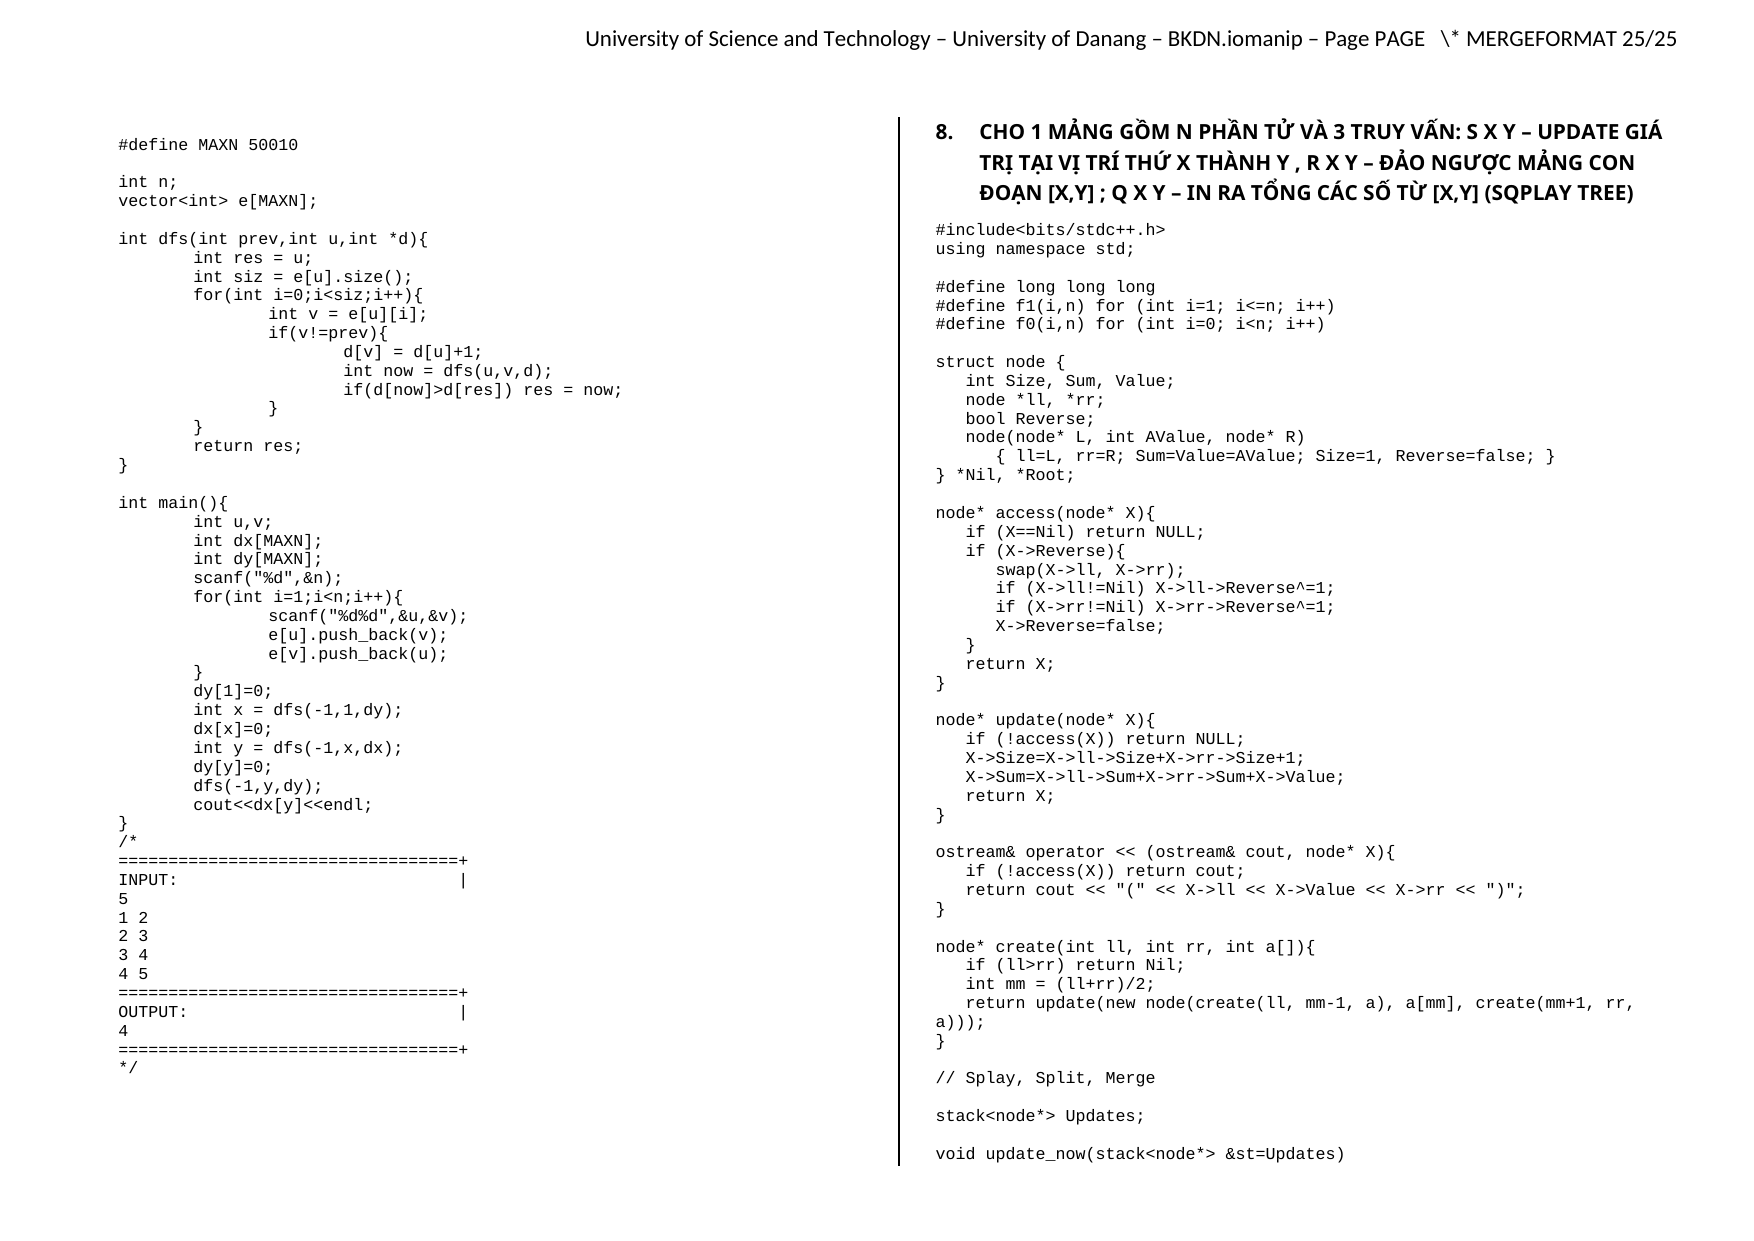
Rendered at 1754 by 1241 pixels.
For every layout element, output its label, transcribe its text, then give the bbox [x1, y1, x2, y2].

text } [118, 815, 862, 834]
text #define MAXN 50010 [118, 136, 862, 155]
text swap(X->ll, X->rr); [935, 561, 1679, 580]
text } [118, 419, 862, 438]
text struct node { [935, 354, 1679, 372]
text INPUT: | [118, 871, 862, 890]
text #define f1(i,n) for (int i=1; i<=n; i++) [935, 297, 1679, 316]
text int main(){ [118, 494, 862, 513]
text } [118, 457, 862, 476]
text X->Sum=X->ll->Sum+X->rr->Sum+X->Value; [935, 768, 1679, 787]
text cout<<dx[y]<<endl; [118, 796, 862, 815]
text OUTPUT: | [118, 1003, 862, 1022]
text node* create(int ll, int rr, int a[]){ [935, 938, 1679, 957]
text if(v!=prev){ [118, 325, 862, 343]
text } [118, 400, 862, 419]
text int dx[MAXN]; [118, 532, 862, 551]
text X->Reverse=false; [935, 618, 1679, 636]
text return res; [118, 438, 862, 457]
text for(int i=1;i<n;i++){ [118, 589, 862, 607]
text 5 [118, 890, 862, 909]
text if (!access(X)) return NULL; [935, 731, 1679, 749]
text if (X->Reverse){ [935, 542, 1679, 561]
text scanf("%d%d",&u,&v); [118, 607, 862, 626]
text int dfs(int prev,int u,int *d){ [118, 230, 862, 249]
text node(node* L, int AValue, node* R) [935, 429, 1679, 448]
text return update(new node(create(ll, mm-1, a), a[mm], create(mm+1, rr, a))); [935, 995, 1679, 1032]
text ==================================+ [118, 1041, 862, 1060]
text } [935, 1032, 1679, 1051]
text if(d[now]>d[res]) res = now; [118, 381, 862, 400]
text node* access(node* X){ [935, 504, 1679, 523]
text if (!access(X)) return cout; [935, 863, 1679, 882]
text if (X->ll!=Nil) X->ll->Reverse^=1; [935, 580, 1679, 599]
text ostream& operator << (ostream& cout, node* X){ [935, 844, 1679, 863]
text { ll=L, rr=R; Sum=Value=AValue; Size=1, Reverse=false; } [935, 448, 1679, 467]
text return X; [935, 655, 1679, 674]
text } [118, 664, 862, 683]
title CHO 1 MẢNG GỒM N PHẦN TỬ VÀ 3 TRUY VẤN: S X Y – UPDATE GIÁ TRỊ TẠI VỊ TRÍ THỨ X THÀNH Y , R X Y – ĐẢO NGƯỢC MẢNG CON ĐOẠN [X,Y] ; Q X Y – IN RA TỔNG CÁC SỐ TỪ [X,Y] (SQPLAY TREE) [935, 117, 1679, 207]
text node* update(node* X){ [935, 712, 1679, 731]
text int v = e[u][i]; [118, 306, 862, 325]
text 2 3 [118, 928, 862, 947]
text vector<int> e[MAXN]; [118, 193, 862, 212]
text if (ll>rr) return Nil; [935, 957, 1679, 976]
text // Splay, Split, Merge [935, 1070, 1679, 1089]
text void update_now(stack<node*> &st=Updates) [935, 1146, 1679, 1164]
text } [935, 674, 1679, 693]
text stack<node*> Updates; [935, 1108, 1679, 1127]
text /* [118, 834, 862, 853]
text d[v] = d[u]+1; [118, 343, 862, 362]
text int siz = e[u].size(); [118, 268, 862, 287]
text dfs(-1,y,dy); [118, 777, 862, 796]
text int mm = (ll+rr)/2; [935, 976, 1679, 995]
text ==================================+ [118, 853, 862, 871]
text int u,v; [118, 513, 862, 532]
text return X; [935, 787, 1679, 806]
text X->Size=X->ll->Size+X->rr->Size+1; [935, 749, 1679, 768]
text node *ll, *rr; [935, 391, 1679, 410]
text int x = dfs(-1,1,dy); [118, 702, 862, 721]
text int n; [118, 174, 862, 193]
text int now = dfs(u,v,d); [118, 362, 862, 381]
text int y = dfs(-1,x,dx); [118, 739, 862, 758]
text int res = u; [118, 249, 862, 268]
text 1 2 [118, 909, 862, 928]
text if (X==Nil) return NULL; [935, 523, 1679, 542]
text dy[y]=0; [118, 758, 862, 777]
text 4 [118, 1022, 862, 1041]
text #define long long long [935, 278, 1679, 297]
text using namespace std; [935, 241, 1679, 259]
text } *Nil, *Root; [935, 467, 1679, 486]
text scanf("%d",&n); [118, 570, 862, 589]
text #include<bits/stdc++.h> [935, 222, 1679, 241]
text */ [118, 1060, 862, 1079]
text } [935, 806, 1679, 825]
text for(int i=0;i<siz;i++){ [118, 287, 862, 306]
text int Size, Sum, Value; [935, 372, 1679, 391]
text e[u].push_back(v); [118, 626, 862, 645]
text } [935, 636, 1679, 655]
text e[v].push_back(u); [118, 645, 862, 664]
text 4 5 [118, 966, 862, 984]
text ==================================+ [118, 984, 862, 1003]
text 3 4 [118, 947, 862, 966]
text return cout << "(" << X->ll << X->Value << X->rr << ")"; [935, 882, 1679, 900]
text dx[x]=0; [118, 721, 862, 739]
text if (X->rr!=Nil) X->rr->Reverse^=1; [935, 599, 1679, 618]
text int dy[MAXN]; [118, 551, 862, 570]
text } [935, 900, 1679, 919]
text bool Reverse; [935, 410, 1679, 429]
text dy[1]=0; [118, 683, 862, 702]
text #define f0(i,n) for (int i=0; i<n; i++) [935, 316, 1679, 335]
